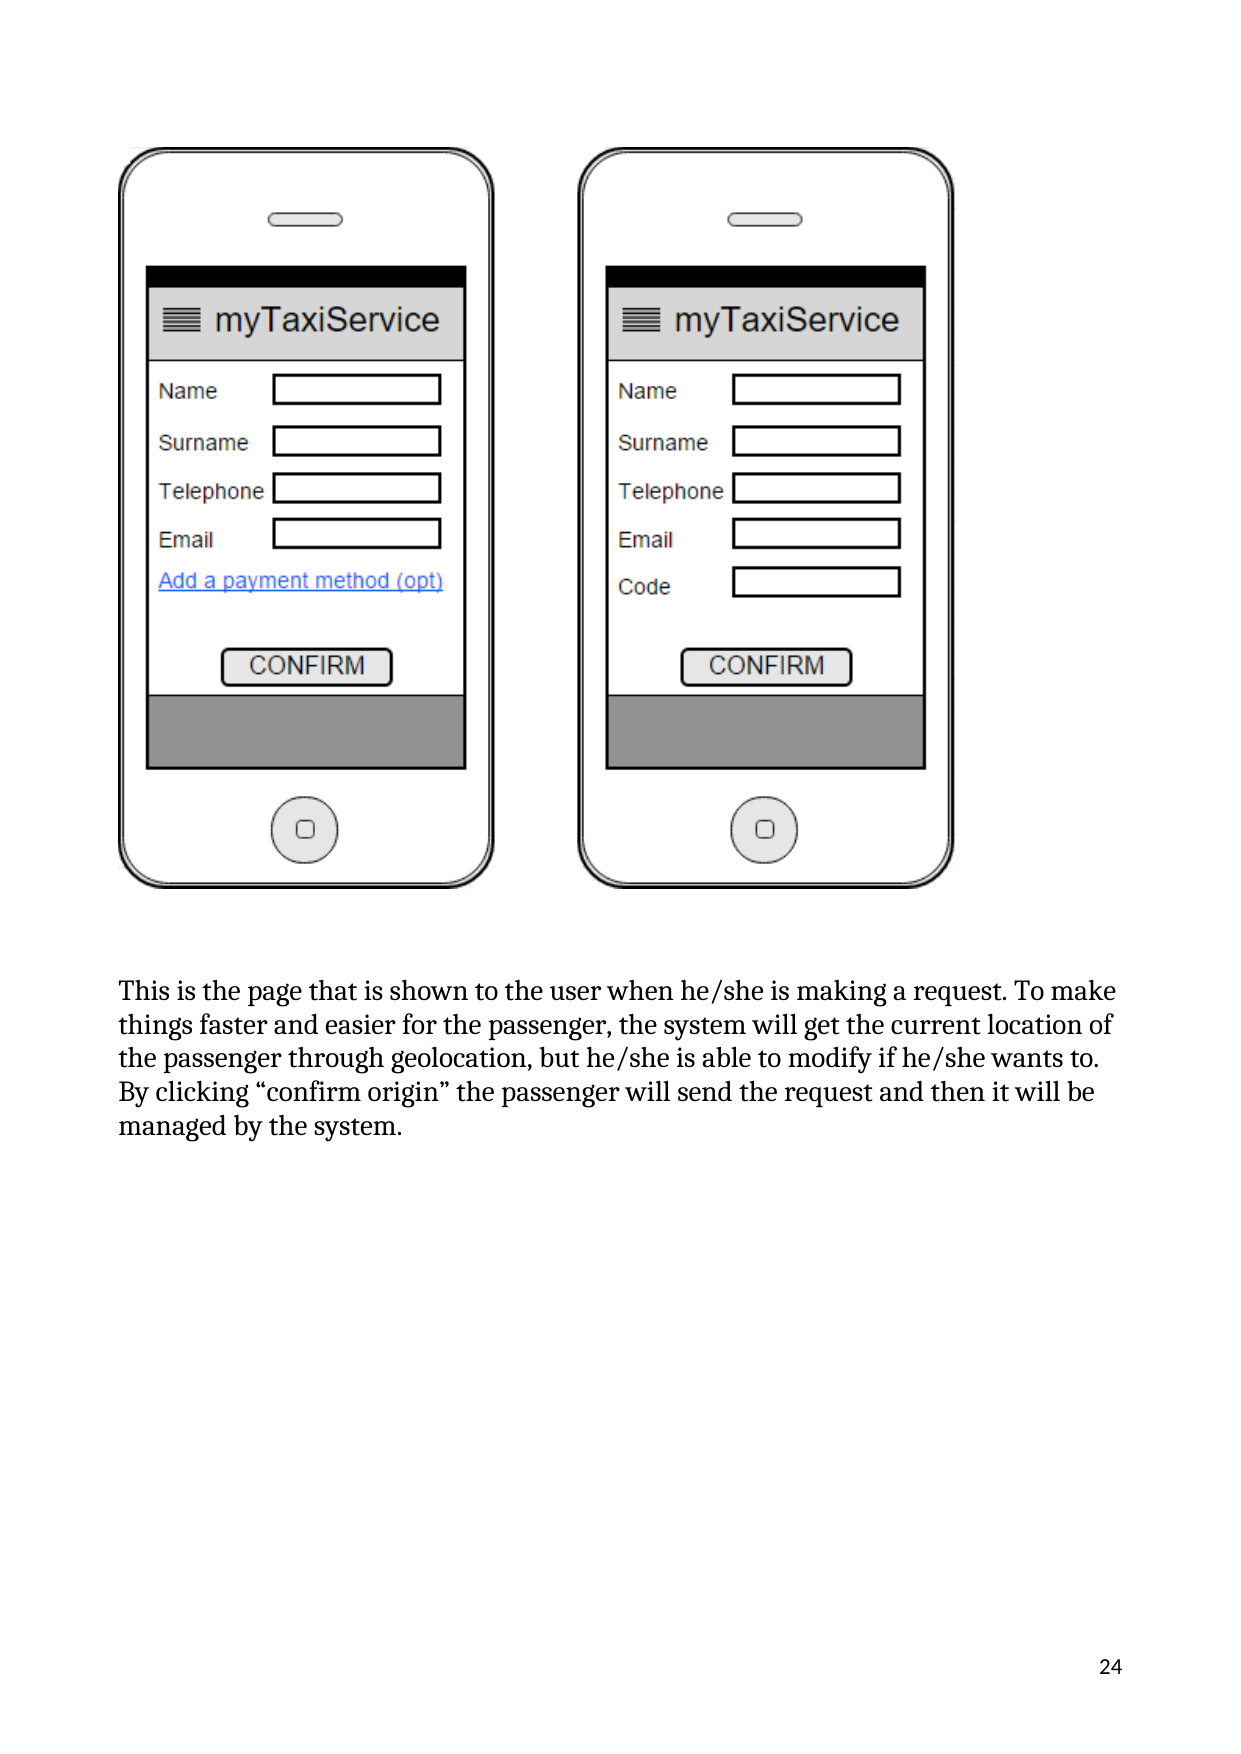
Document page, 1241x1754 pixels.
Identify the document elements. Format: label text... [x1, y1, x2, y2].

picture [118, 147, 956, 889]
text This is the page that is shown to the user when he/she is making a request. To make things faster and easier for the passenger, the system will get the current location of the passenger through geolocation, but he/she is able to modify if he/she wants to. By clicking “confirm origin” the passenger will send the request and then it will be managed by the system. [118, 974, 1122, 1142]
